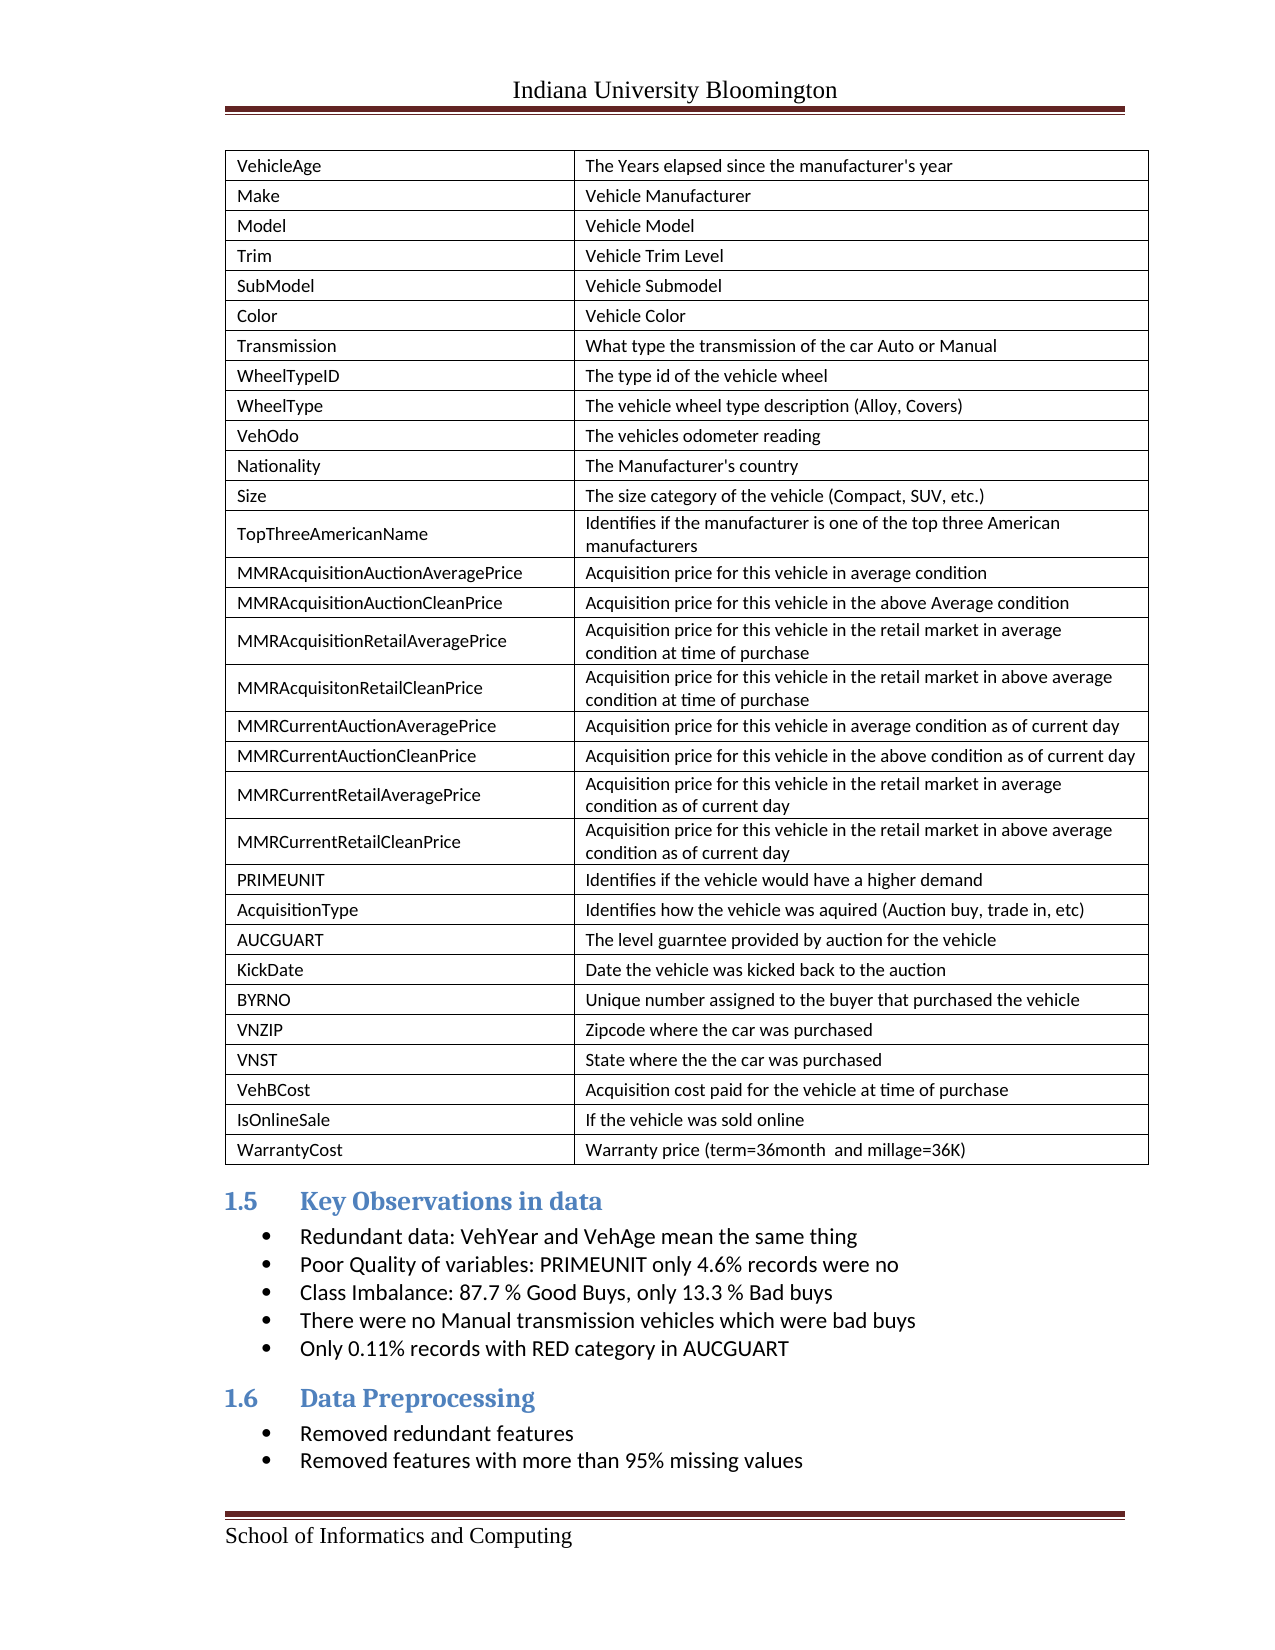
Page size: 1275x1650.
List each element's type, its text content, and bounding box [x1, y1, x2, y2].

table_cell Acquisition price for this vehicle in average condition as of current day [575, 712, 1148, 741]
table_cell MMRCurrentRetailAveragePrice [226, 772, 574, 817]
table_cell VehOdo [226, 421, 574, 450]
table_cell VNZIP [226, 1015, 574, 1044]
table_cell Identifies how the vehicle was aquired (Auction buy, trade in, etc) [575, 895, 1148, 924]
list Removed features with more than 95% missing values [262, 1447, 1125, 1475]
table_cell Date the vehicle was kicked back to the auction [575, 955, 1148, 984]
table_cell MMRCurrentAuctionAveragePrice [226, 712, 574, 741]
table_cell The size category of the vehicle (Compact, SUV, etc.) [575, 481, 1148, 510]
table_cell Acquisition price for this vehicle in the above Average condition [575, 588, 1148, 617]
table_cell Warranty price (term=36month and millage=36K) [575, 1135, 1148, 1164]
table_cell What type the transmission of the car Auto or Manual [575, 331, 1148, 360]
table_cell State where the the car was purchased [575, 1045, 1148, 1074]
table_cell Nationality [226, 451, 574, 480]
table_cell The Years elapsed since the manufacturer's year [575, 151, 1148, 180]
table_cell MMRAcquisitonRetailCleanPrice [226, 665, 574, 711]
table_cell Model [226, 211, 574, 240]
table_cell VehicleAge [226, 151, 574, 180]
list Redundant data: VehYear and VehAge mean the same thing [262, 1222, 1125, 1250]
table_cell Unique number assigned to the buyer that purchased the vehicle [575, 985, 1148, 1014]
table_cell Color [226, 301, 574, 330]
table_cell Acquisition price for this vehicle in the retail market in average condition at time of purchase [575, 618, 1148, 664]
table_cell Transmission [226, 331, 574, 360]
table_cell Zipcode where the car was purchased [575, 1015, 1148, 1044]
table_cell AcquisitionType [226, 895, 574, 924]
table_cell The vehicles odometer reading [575, 421, 1148, 450]
table_cell MMRCurrentRetailCleanPrice [226, 819, 574, 864]
table_cell The level guarntee provided by auction for the vehicle [575, 925, 1148, 954]
table_cell Size [226, 481, 574, 510]
table_cell Acquisition price for this vehicle in the retail market in above average condition as of current day [575, 819, 1148, 864]
table_cell The Manufacturer's country [575, 451, 1148, 480]
table_cell Vehicle Manufacturer [575, 181, 1148, 210]
table_cell The type id of the vehicle wheel [575, 361, 1148, 390]
table_cell Acquisition price for this vehicle in the retail market in average condition as of current day [575, 772, 1148, 817]
table_cell Make [226, 181, 574, 210]
list Class Imbalance: 87.7 % Good Buys, only 13.3 % Bad buys [262, 1278, 1125, 1306]
table_cell Vehicle Color [575, 301, 1148, 330]
table_cell The vehicle wheel type description (Alloy, Covers) [575, 391, 1148, 420]
subtitle Key Observations in data [225, 1186, 1125, 1217]
table_cell PRIMEUNIT [226, 865, 574, 894]
table_cell AUCGUART [226, 925, 574, 954]
table_cell WarrantyCost [226, 1135, 574, 1164]
table_cell MMRAcquisitionAuctionCleanPrice [226, 588, 574, 617]
table_cell Trim [226, 241, 574, 270]
list Only 0.11% records with RED category in AUCGUART [262, 1334, 1125, 1362]
table_cell VNST [226, 1045, 574, 1074]
table_cell MMRAcquisitionRetailAveragePrice [226, 618, 574, 664]
table_cell MMRAcquisitionAuctionAveragePrice [226, 558, 574, 587]
table_cell TopThreeAmericanName [226, 511, 574, 557]
table_cell VehBCost [226, 1075, 574, 1104]
subtitle Data Preprocessing [225, 1383, 1125, 1414]
table_cell Vehicle Trim Level [575, 241, 1148, 270]
table_cell MMRCurrentAuctionCleanPrice [226, 742, 574, 771]
table_cell Identifies if the manufacturer is one of the top three American manufacturers [575, 511, 1148, 557]
table_cell BYRNO [226, 985, 574, 1014]
table_cell WheelTypeID [226, 361, 574, 390]
list There were no Manual transmission vehicles which were bad buys [262, 1306, 1125, 1334]
list Removed redundant features [262, 1419, 1125, 1447]
table_cell KickDate [226, 955, 574, 984]
table_cell If the vehicle was sold online [575, 1105, 1148, 1134]
table_cell Identifies if the vehicle would have a higher demand [575, 865, 1148, 894]
table_cell IsOnlineSale [226, 1105, 574, 1134]
table_cell Vehicle Model [575, 211, 1148, 240]
table_cell SubModel [226, 271, 574, 300]
table_cell Acquisition price for this vehicle in the retail market in above average condition at time of purchase [575, 665, 1148, 711]
table_cell Vehicle Submodel [575, 271, 1148, 300]
table_cell WheelType [226, 391, 574, 420]
table_cell Acquisition price for this vehicle in the above condition as of current day [575, 742, 1148, 771]
table_cell Acquisition cost paid for the vehicle at time of purchase [575, 1075, 1148, 1104]
table_cell Acquisition price for this vehicle in average condition [575, 558, 1148, 587]
list Poor Quality of variables: PRIMEUNIT only 4.6% records were no [262, 1250, 1125, 1278]
